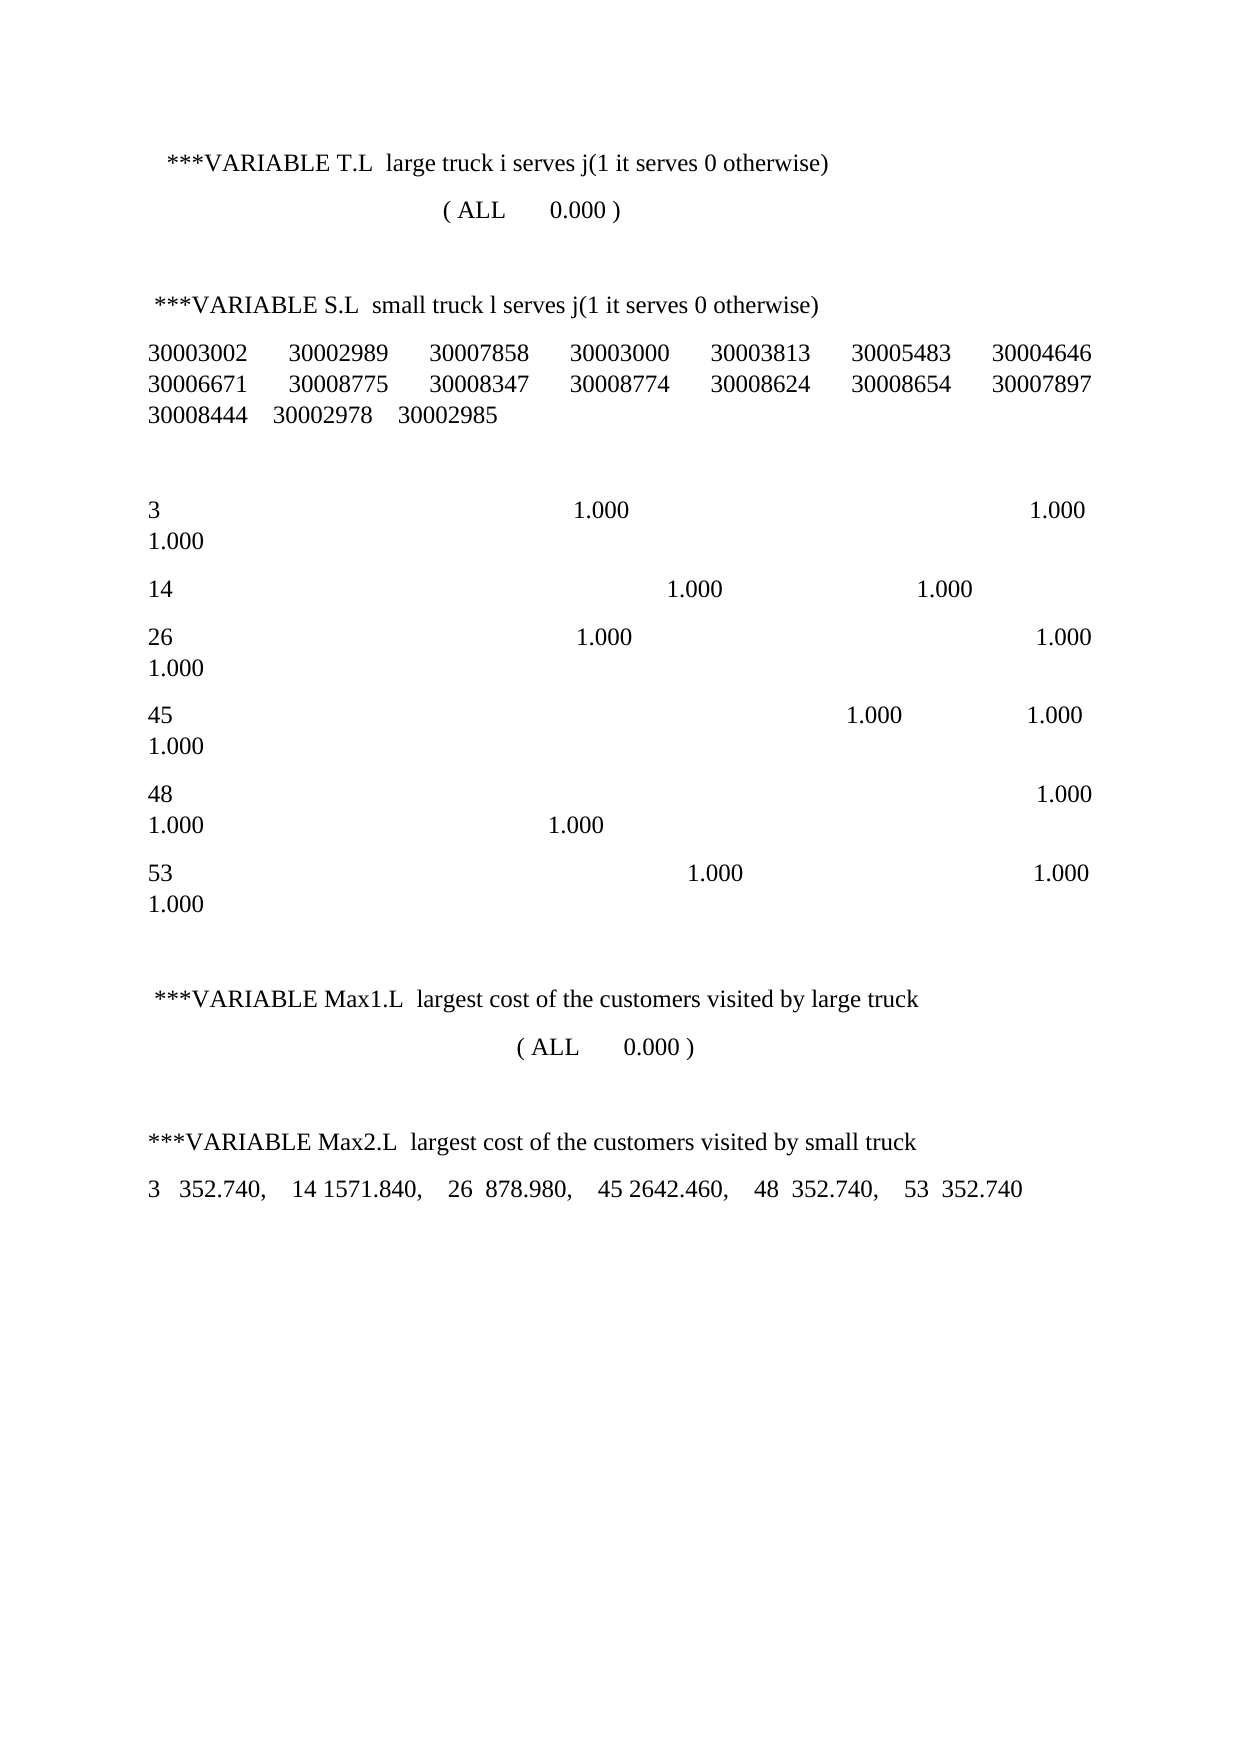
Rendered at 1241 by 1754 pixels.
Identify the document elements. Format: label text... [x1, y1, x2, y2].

text 3 1.000 1.000 1.000 [148, 495, 1093, 555]
text 14 1.000 1.000 [148, 574, 1093, 603]
text ( ALL 0.000 ) [148, 1032, 1093, 1061]
text ***VARIABLE Max1.L largest cost of the customers visited by large truck [148, 984, 1093, 1013]
text 30003002 30002989 30007858 30003000 30003813 30005483 30004646 30006671 30008775 30008347 30008774 30008624 30008654 30007897 30008444 30002978 30002985 [148, 338, 1093, 428]
text ***VARIABLE S.L small truck l serves j(1 it serves 0 otherwise) [148, 290, 1093, 319]
text 48 1.000 1.000 1.000 [148, 779, 1093, 839]
text ***VARIABLE T.L large truck i serves j(1 it serves 0 otherwise) [148, 148, 1093, 176]
text 45 1.000 1.000 1.000 [148, 700, 1093, 760]
text ( ALL 0.000 ) [148, 195, 1093, 224]
text 53 1.000 1.000 1.000 [148, 858, 1093, 918]
text ***VARIABLE Max2.L largest cost of the customers visited by small truck [148, 1127, 1093, 1155]
text 26 1.000 1.000 1.000 [148, 622, 1093, 681]
text 3 352.740, 14 1571.840, 26 878.980, 45 2642.460, 48 352.740, 53 352.740 [148, 1174, 1093, 1203]
